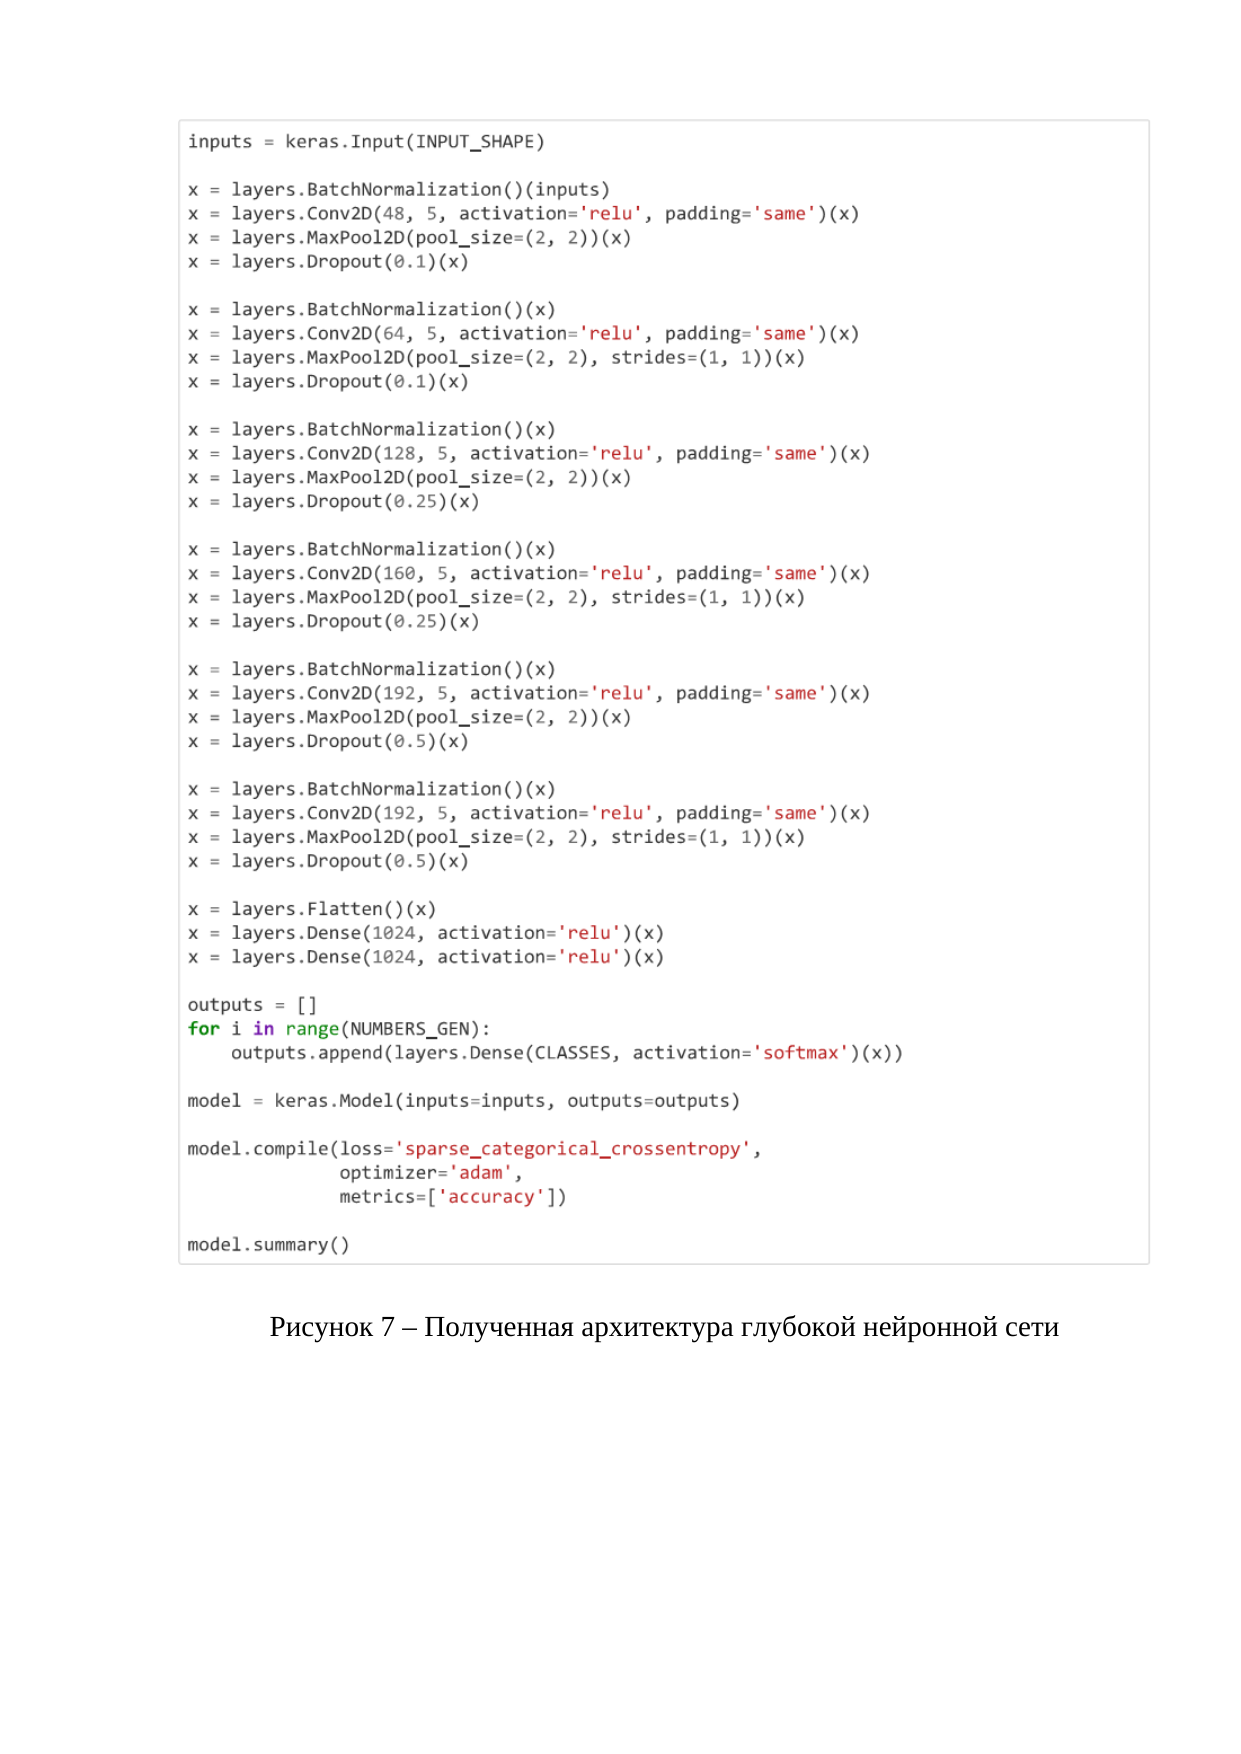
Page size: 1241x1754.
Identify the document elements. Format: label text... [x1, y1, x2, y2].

picture [177, 118, 1152, 1267]
text Рисунок 7 – Полученная архитектура глубокой нейронной сети [177, 1309, 1152, 1342]
